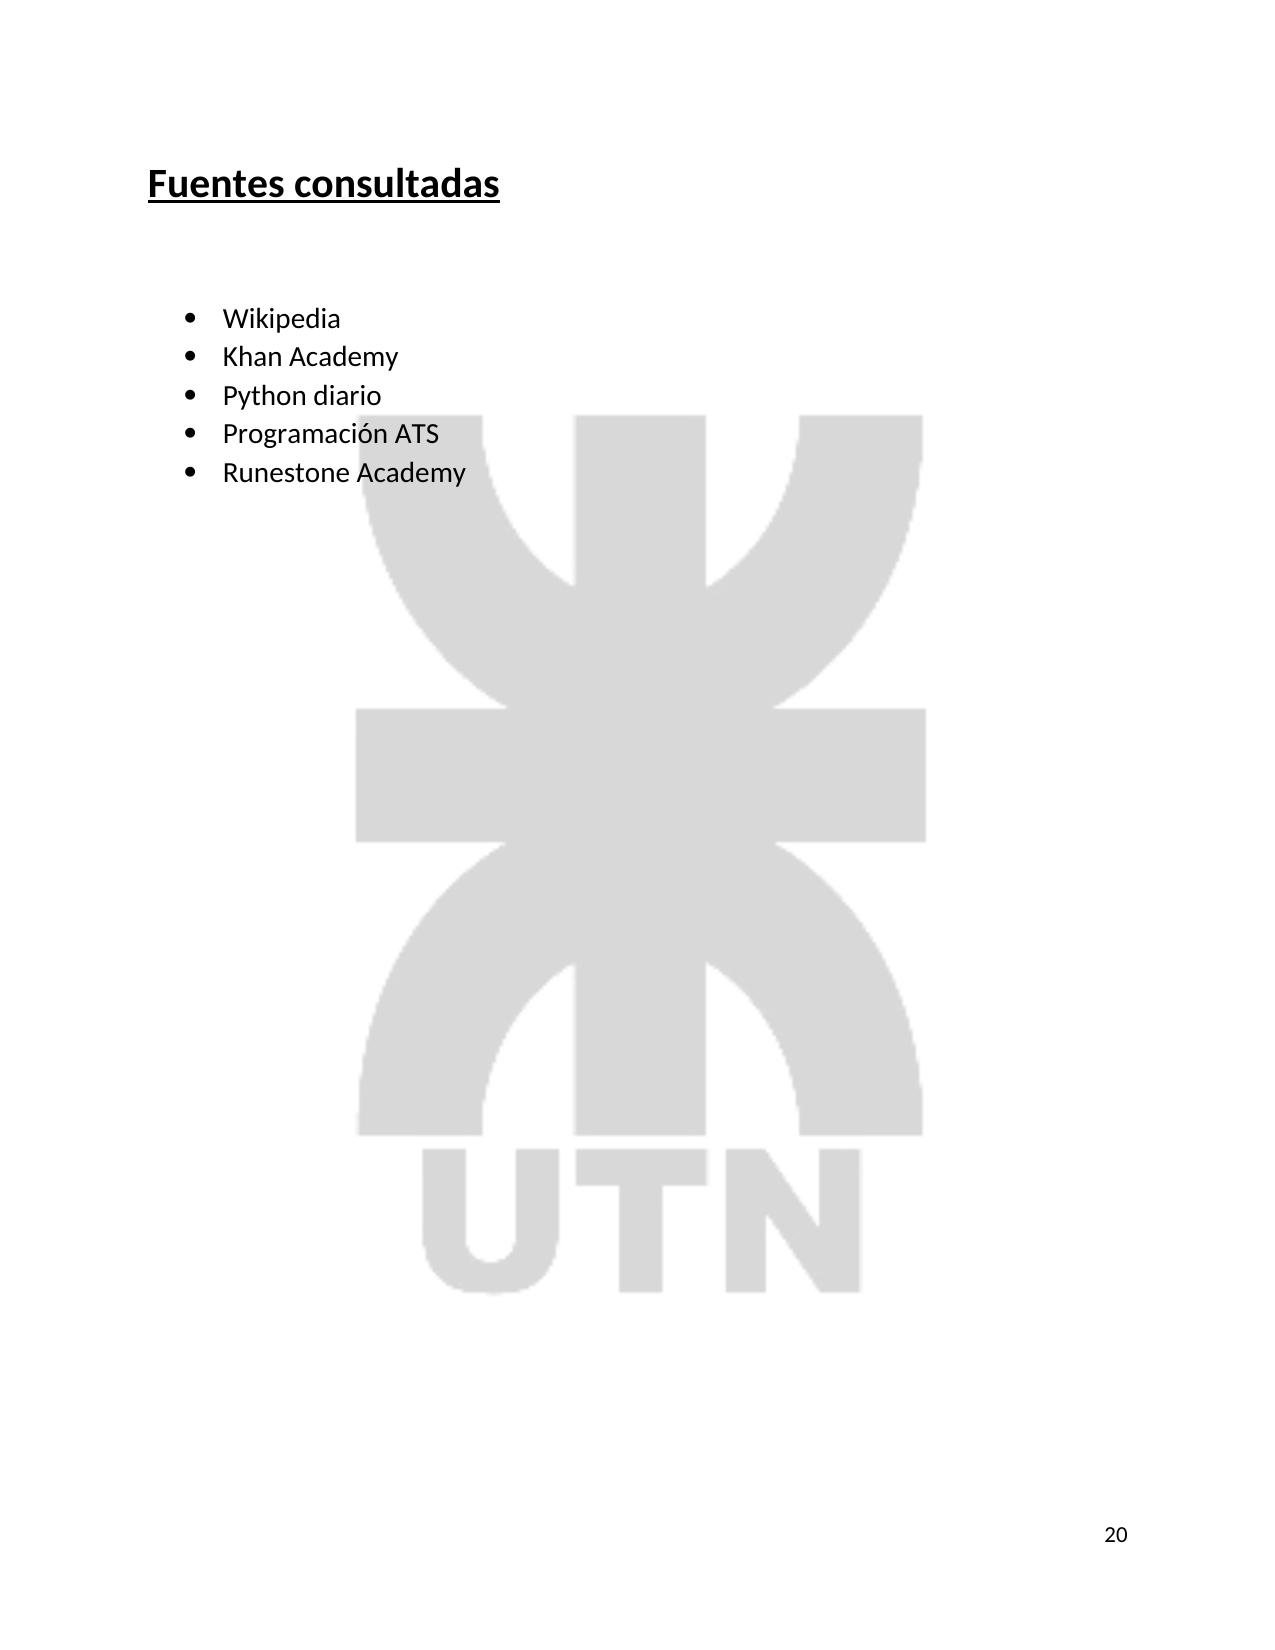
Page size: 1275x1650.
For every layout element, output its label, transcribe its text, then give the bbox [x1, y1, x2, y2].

list Python diario [185, 377, 1127, 412]
list Programación ATS [185, 415, 1127, 451]
list Wikipedia [185, 300, 1127, 336]
list Khan Academy [185, 338, 1127, 374]
text Fuentes consultadas [148, 157, 1127, 208]
list Runestone Academy [185, 454, 1127, 489]
